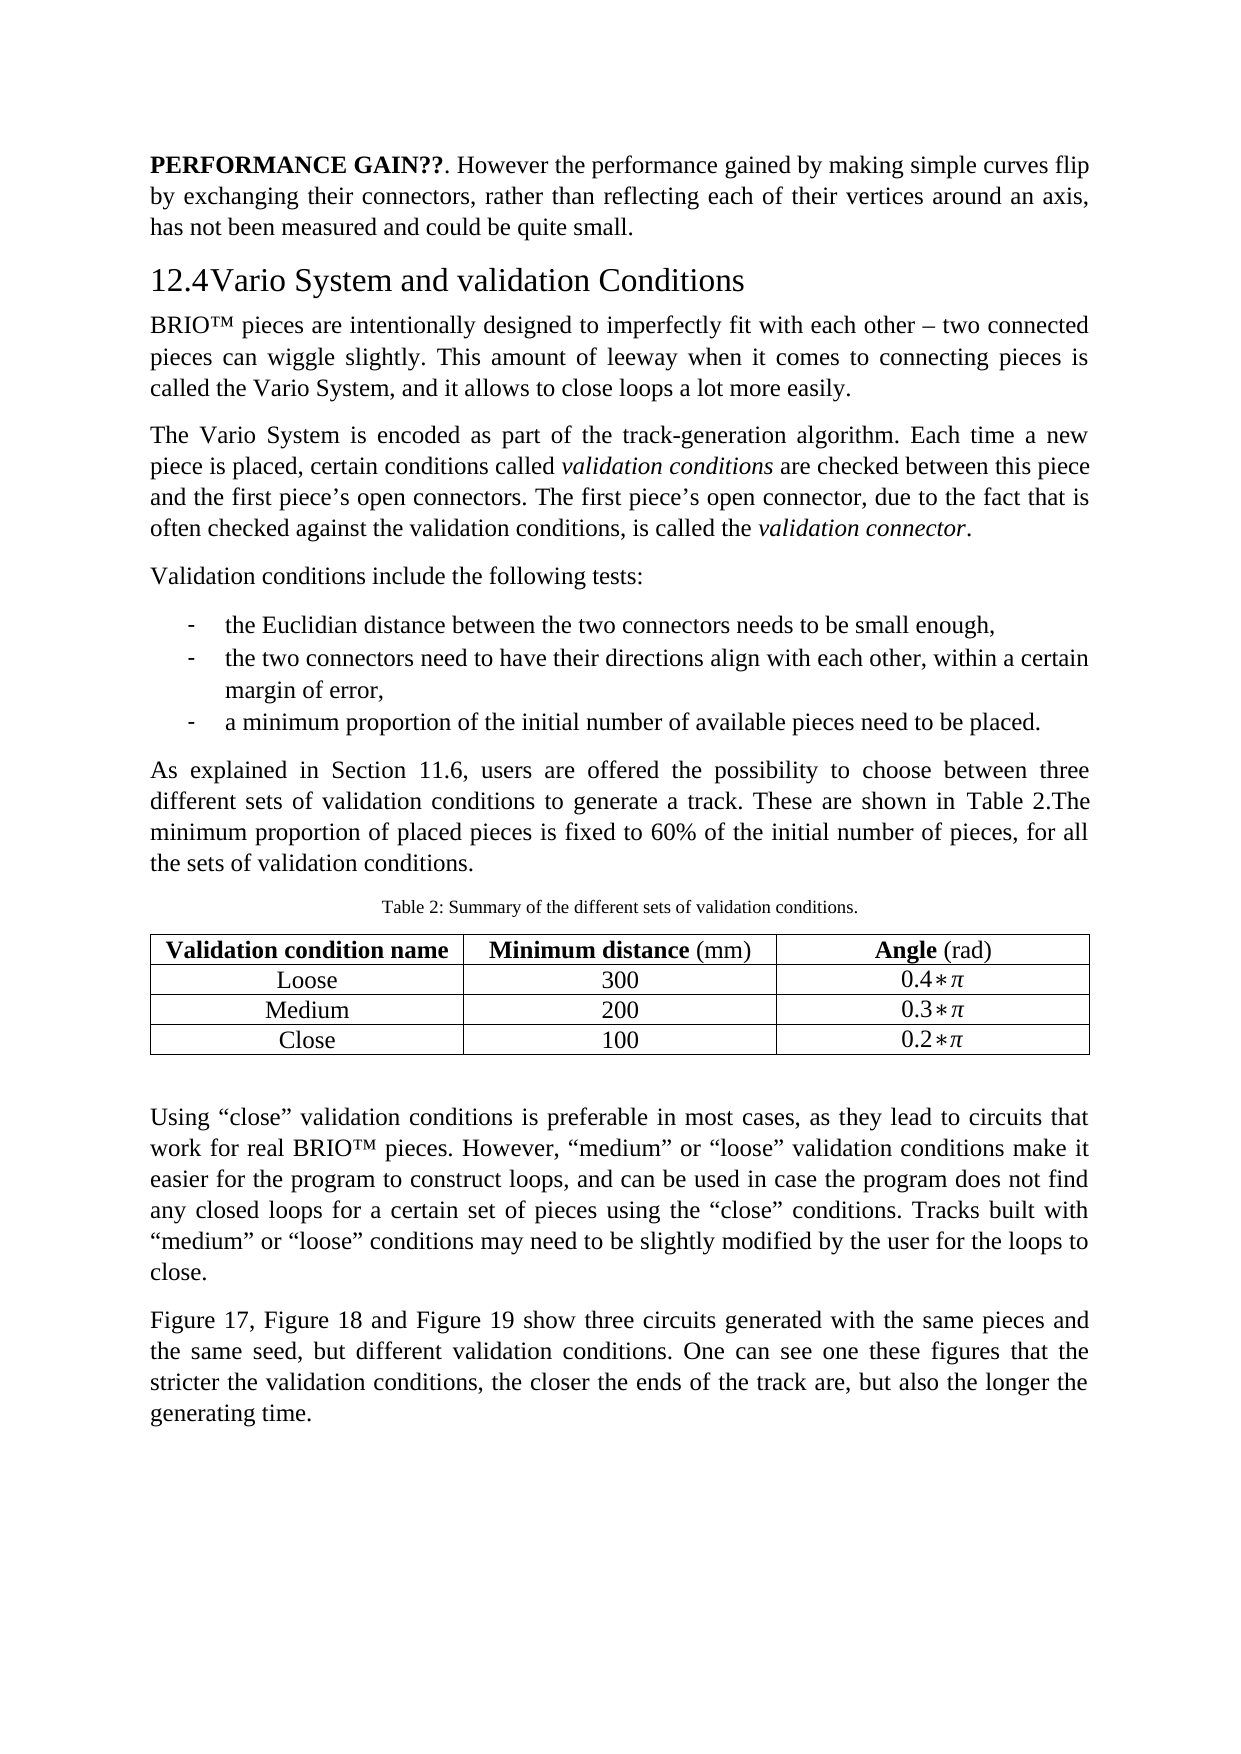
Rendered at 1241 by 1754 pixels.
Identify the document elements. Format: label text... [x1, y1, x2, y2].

table_cell [777, 965, 1089, 994]
table_cell Close [151, 1025, 463, 1053]
subtitle Vario System and validation Conditions [150, 260, 1090, 298]
table_header Minimum distance (mm) [464, 935, 776, 964]
text Using “close” validation conditions is preferable in most cases, as they lead to circuits that work for real BRIO™ pieces. However, “medium” or “loose” validation conditions make it easier for the program to construct loops, and can be used in case the program does not find any closed loops for a certain set of pieces using the “close” conditions. Tracks built with “medium” or “loose” conditions may need to be slightly modified by the user for the loops to close. [150, 1102, 1090, 1286]
text As explained in Section 5.6, users are offered the possibility to choose between three different sets of validation conditions to generate a track. These are shown in Table 2.The minimum proportion of placed pieces is fixed to 60% of the initial number of pieces, for all the sets of validation conditions. [150, 755, 1090, 877]
text Validation conditions include the following tests: [150, 561, 1090, 590]
table_header Validation condition name [151, 935, 463, 964]
list a minimum proportion of the initial number of available pieces need to be placed. [187, 706, 1090, 736]
table_cell [777, 995, 1089, 1024]
list the Euclidian distance between the two connectors needs to be small enough, [187, 609, 1090, 639]
table_cell Loose [151, 965, 463, 994]
table_cell Medium [151, 995, 463, 1024]
table_header Angle (rad) [777, 935, 1089, 964]
text BRIO™ pieces are intentionally designed to imperfectly fit with each other – two connected pieces can wiggle slightly. This amount of leeway when it comes to connecting pieces is called the Vario System, and it allows to close loops a lot more easily. [150, 311, 1090, 401]
text The Vario System is encoded as part of the track-generation algorithm. Each time a new piece is placed, certain conditions called validation conditions are checked between this piece and the first piece’s open connectors. The first piece’s open connector, due to the fact that is often checked against the validation conditions, is called the validation connector. [150, 420, 1090, 542]
table_cell 300 [464, 965, 776, 994]
text Figure 17, Figure 18 and Figure 19 show three circuits generated with the same pieces and the same seed, but different validation conditions. One can see one these figures that the stricter the validation conditions, the closer the ends of the track are, but also the longer the generating time. [150, 1305, 1090, 1427]
table_cell [777, 1025, 1089, 1053]
table_cell 200 [464, 995, 776, 1024]
list the two connectors need to have their directions align with each other, within a certain margin of error, [187, 642, 1090, 703]
table_cell 100 [464, 1025, 776, 1053]
